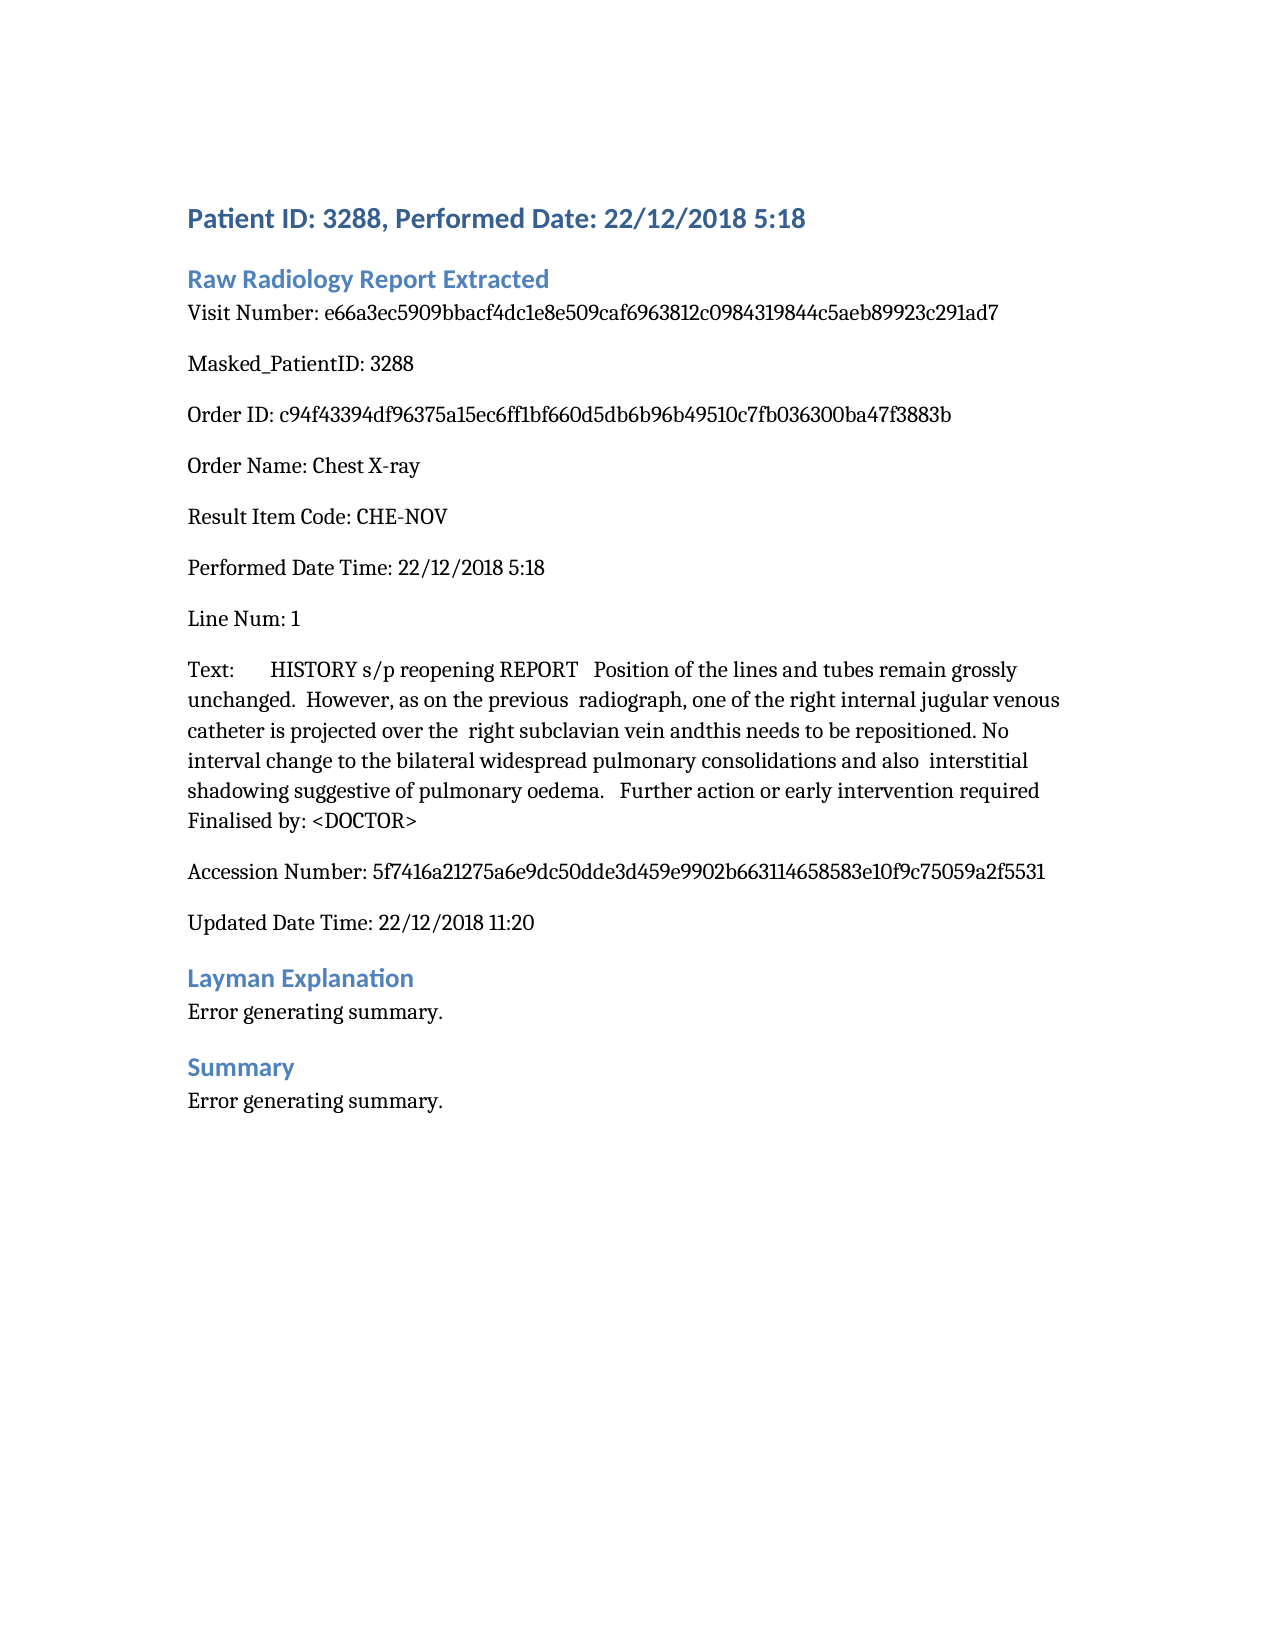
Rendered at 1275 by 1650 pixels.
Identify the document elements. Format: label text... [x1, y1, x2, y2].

text Performed Date Time: 22/12/2018 5:18 [187, 555, 1087, 581]
subtitle Layman Explanation [187, 961, 1087, 994]
text Line Num: 1 [187, 606, 1087, 632]
text Order Name: Chest X-ray [187, 453, 1087, 479]
text Order ID: c94f43394df96375a15ec6ff1bf660d5db6b96b49510c7fb036300ba47f3883b [187, 402, 1087, 428]
text Text: HISTORY s/p reopening REPORT Position of the lines and tubes remain grossly unchanged. However, as on the previous radiograph, one of the right internal jugular venous catheter is projected over the right subclavian vein andthis needs to be repositioned. No interval change to the bilateral widespread pulmonary consolidations and also interstitial shadowing suggestive of pulmonary oedema. Further action or early intervention required Finalised by: <DOCTOR> [187, 657, 1087, 834]
text Visit Number: e66a3ec5909bbacf4dc1e8e509caf6963812c0984319844c5aeb89923c291ad7 [187, 300, 1087, 326]
text Masked_PatientID: 3288 [187, 351, 1087, 377]
text Updated Date Time: 22/12/2018 11:20 [187, 910, 1087, 936]
text Accession Number: 5f7416a21275a6e9dc50dde3d459e9902b663114658583e10f9c75059a2f5531 [187, 859, 1087, 885]
subtitle Raw Radiology Report Extracted [187, 262, 1087, 295]
text Error generating summary. [187, 999, 1087, 1025]
subtitle Patient ID: 3288, Performed Date: 22/12/2018 5:18 [187, 200, 1087, 236]
text Error generating summary. [187, 1088, 1087, 1114]
subtitle Summary [187, 1050, 1087, 1083]
text Result Item Code: CHE-NOV [187, 504, 1087, 530]
